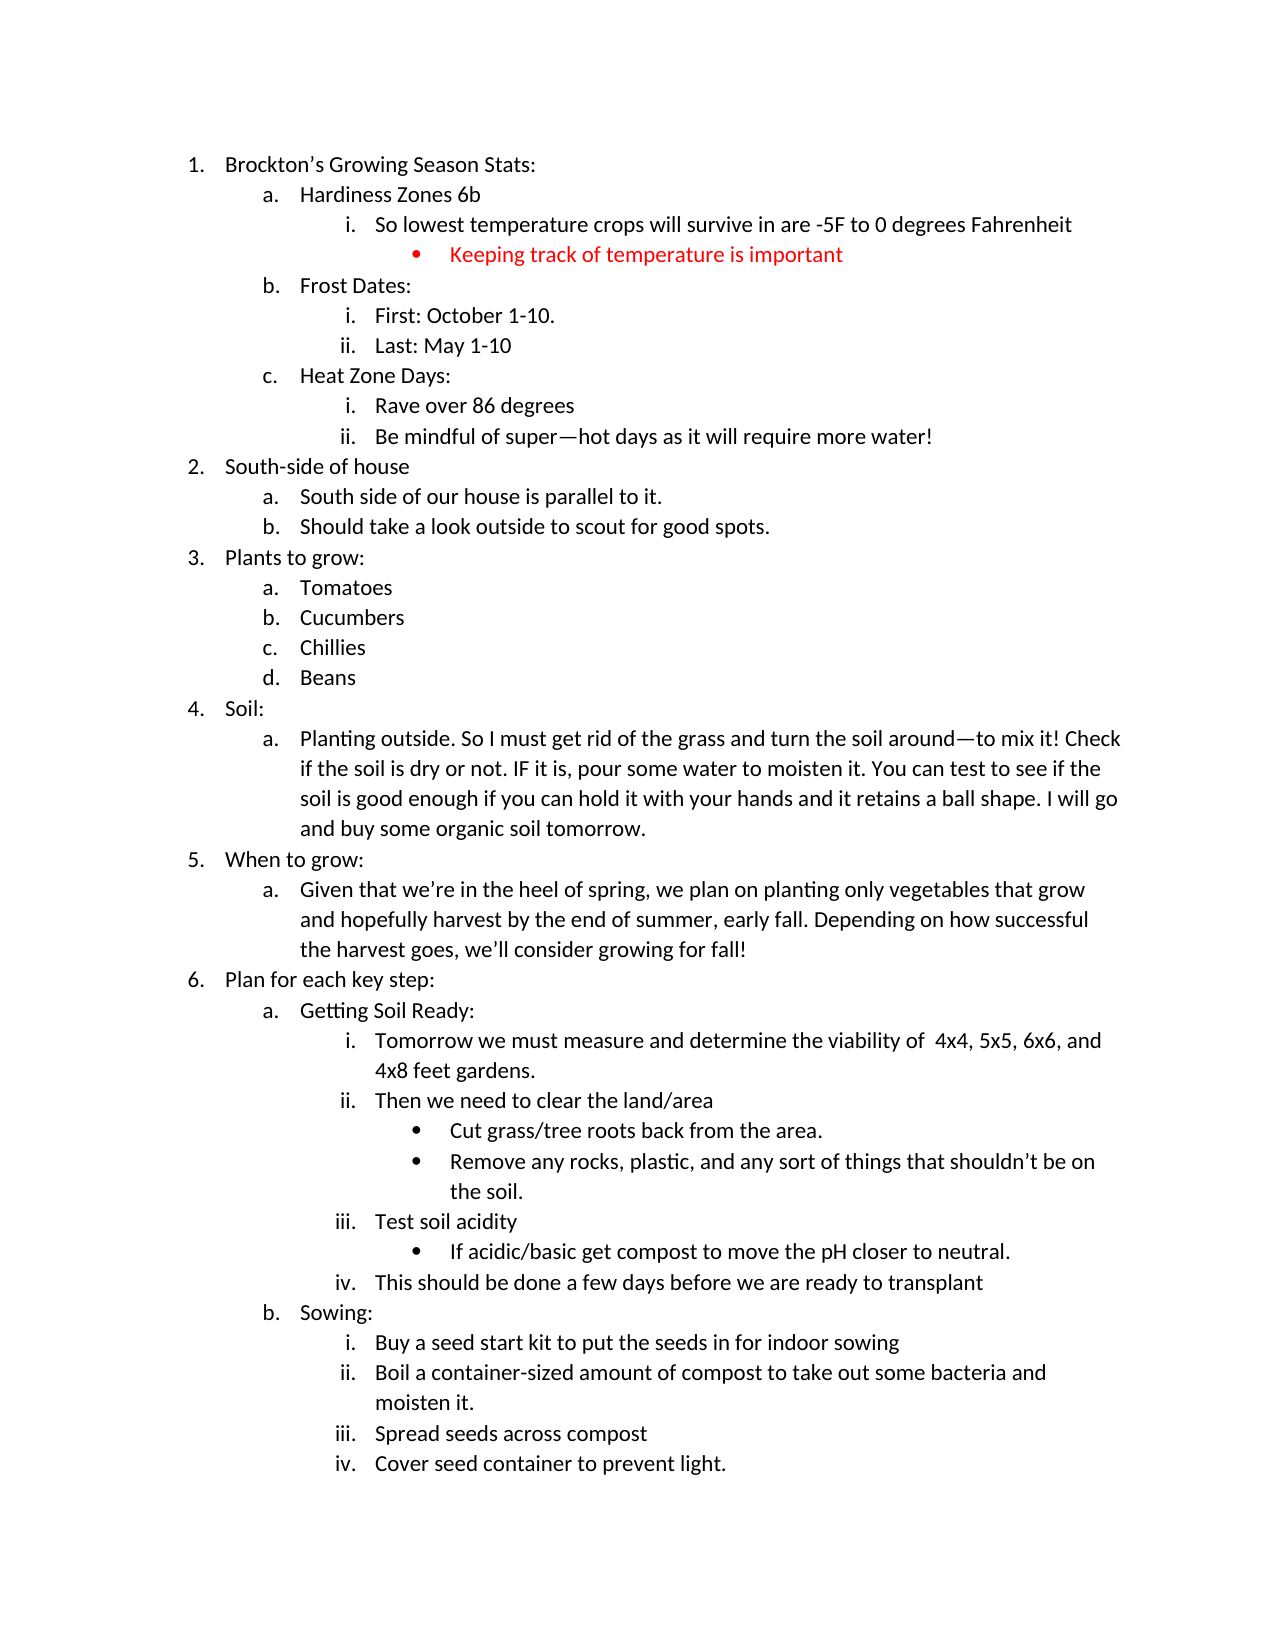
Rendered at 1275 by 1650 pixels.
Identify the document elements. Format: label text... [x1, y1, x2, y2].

list Buy a seed start kit to put the seeds in for indoor sowing [356, 1328, 1125, 1356]
list Be mindful of super—hot days as it will require more water! [356, 422, 1125, 450]
list Beans [262, 663, 1125, 692]
list Cut grass/tree roots back from the area. [412, 1117, 1125, 1145]
list Soil: [187, 694, 1125, 722]
list Then we need to clear the land/area [356, 1086, 1125, 1114]
list Plan for each key step: [187, 966, 1125, 994]
list Rave over 86 degrees [356, 392, 1125, 420]
list Sowing: [262, 1298, 1125, 1326]
list South-side of house [187, 452, 1125, 480]
list This should be done a few days before we are ready to transplant [356, 1268, 1125, 1296]
list Cucumbers [262, 603, 1125, 631]
list Chillies [262, 633, 1125, 661]
list Should take a look outside to scout for good spots. [262, 512, 1125, 541]
list Brockton’s Growing Season Stats: [187, 150, 1125, 178]
list South side of our house is parallel to it. [262, 482, 1125, 510]
list Remove any rocks, plastic, and any sort of things that shouldn’t be on the soil. [412, 1147, 1125, 1205]
list Hardiness Zones 6b [262, 180, 1125, 208]
list Boil a container-sized amount of compost to take out some bacteria and moisten it. [356, 1358, 1125, 1417]
list First: October 1-10. [356, 301, 1125, 329]
list If acidic/basic get compost to move the pH closer to neutral. [412, 1237, 1125, 1266]
list So lowest temperature crops will survive in are -5F to 0 degrees Fahrenheit [356, 210, 1125, 238]
list Test soil acidity [356, 1207, 1125, 1235]
list Cover seed container to prevent light. [356, 1449, 1125, 1477]
list When to grow: [187, 845, 1125, 873]
list Heat Zone Days: [262, 361, 1125, 389]
list Getting Soil Ready: [262, 996, 1125, 1024]
list Plants to grow: [187, 543, 1125, 571]
list Planting outside. So I must get rid of the grass and turn the soil around—to mix it! Check if the soil is dry or not. IF it is, pour some water to moisten it. You can test to see if the soil is good enough if you can hold it with your hands and it retains a ball shape. I will go and buy some organic soil tomorrow. [262, 724, 1125, 843]
list Tomorrow we must measure and determine the viability of 4x4, 5x5, 6x6, and 4x8 feet gardens. [356, 1026, 1125, 1084]
list Tomatoes [262, 573, 1125, 601]
list Frost Dates: [262, 271, 1125, 299]
list Given that we’re in the heel of spring, we plan on planting only vegetables that grow and hopefully harvest by the end of summer, early fall. Depending on how successful the harvest goes, we’ll consider growing for fall! [262, 875, 1125, 963]
list Keeping track of temperature is important [412, 241, 1125, 269]
list Spread seeds across compost [356, 1419, 1125, 1447]
list Last: May 1-10 [356, 331, 1125, 359]
